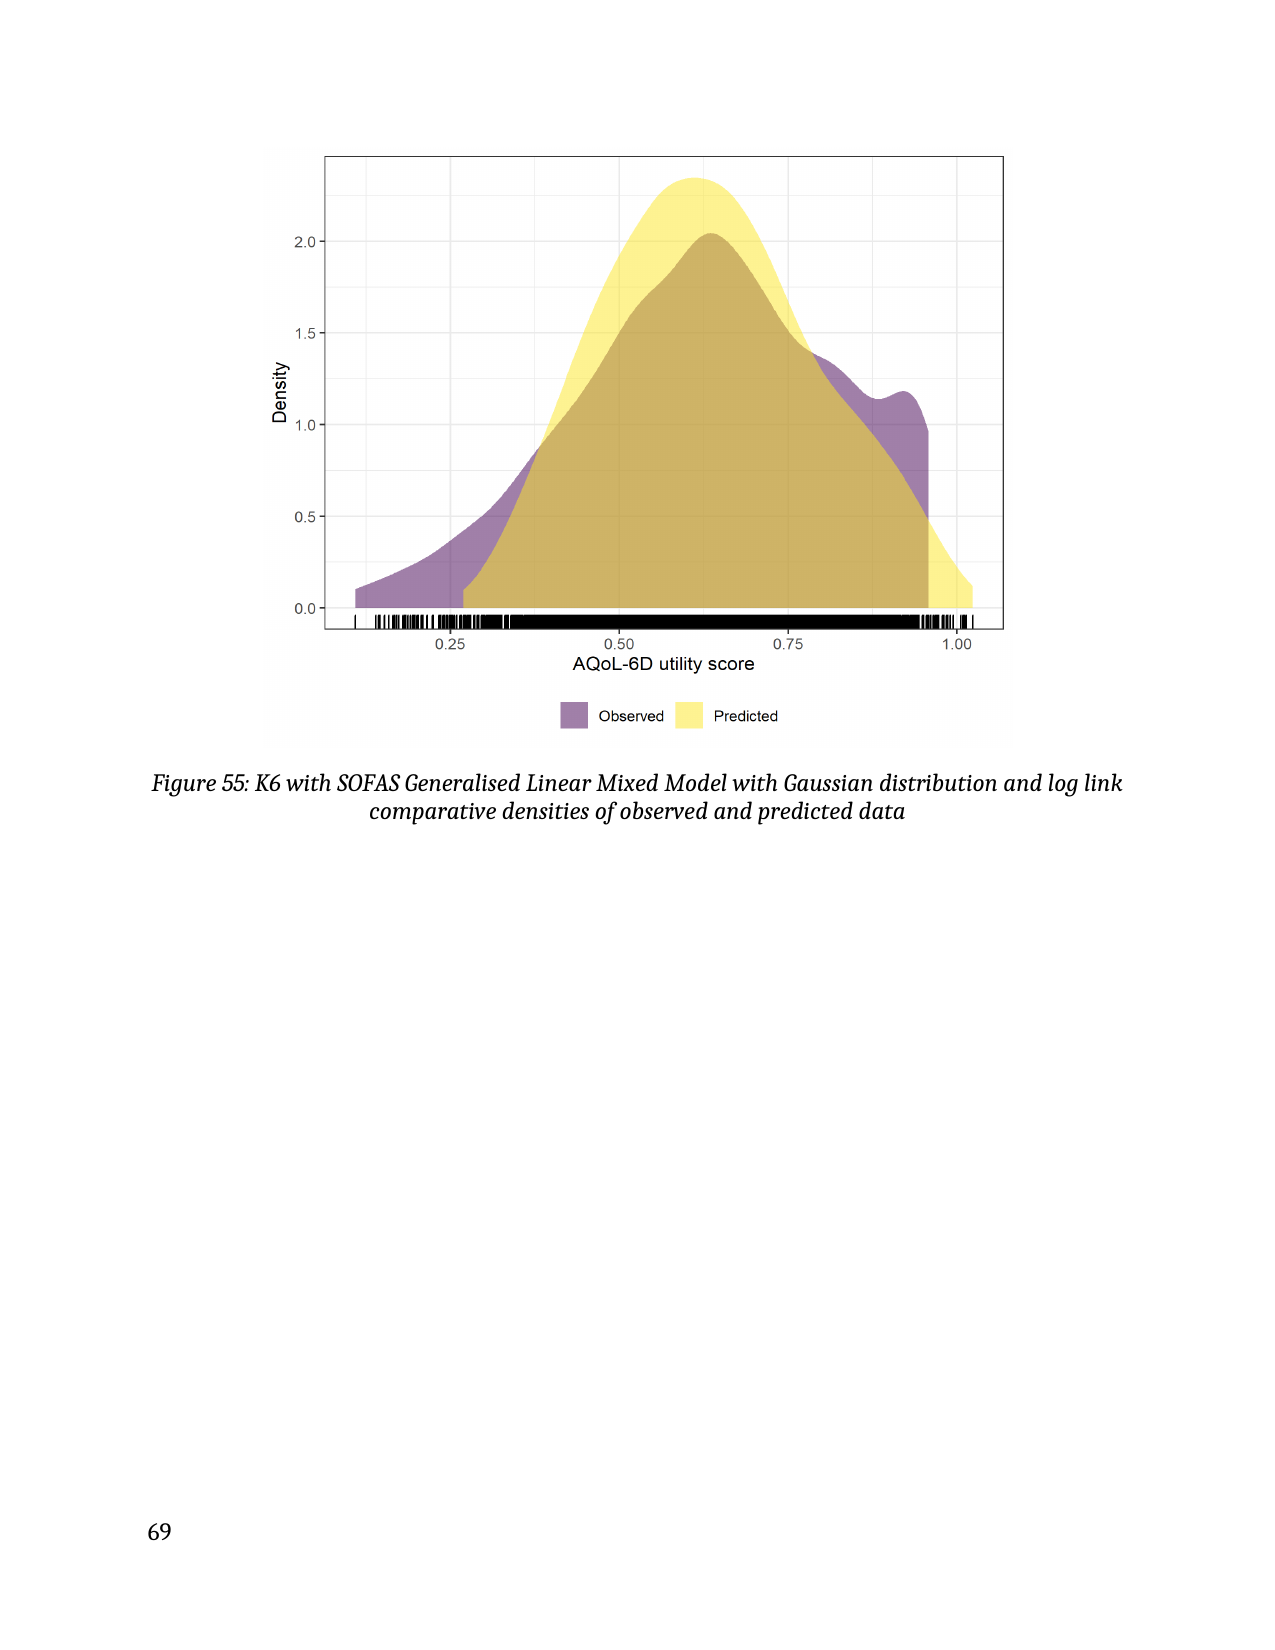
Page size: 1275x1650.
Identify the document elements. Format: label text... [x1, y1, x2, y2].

text Figure : K6 with SOFAS Generalised Linear Mixed Model with Gaussian distribution and log link comparative densities of observed and predicted data [148, 768, 1127, 826]
picture [262, 147, 1013, 748]
